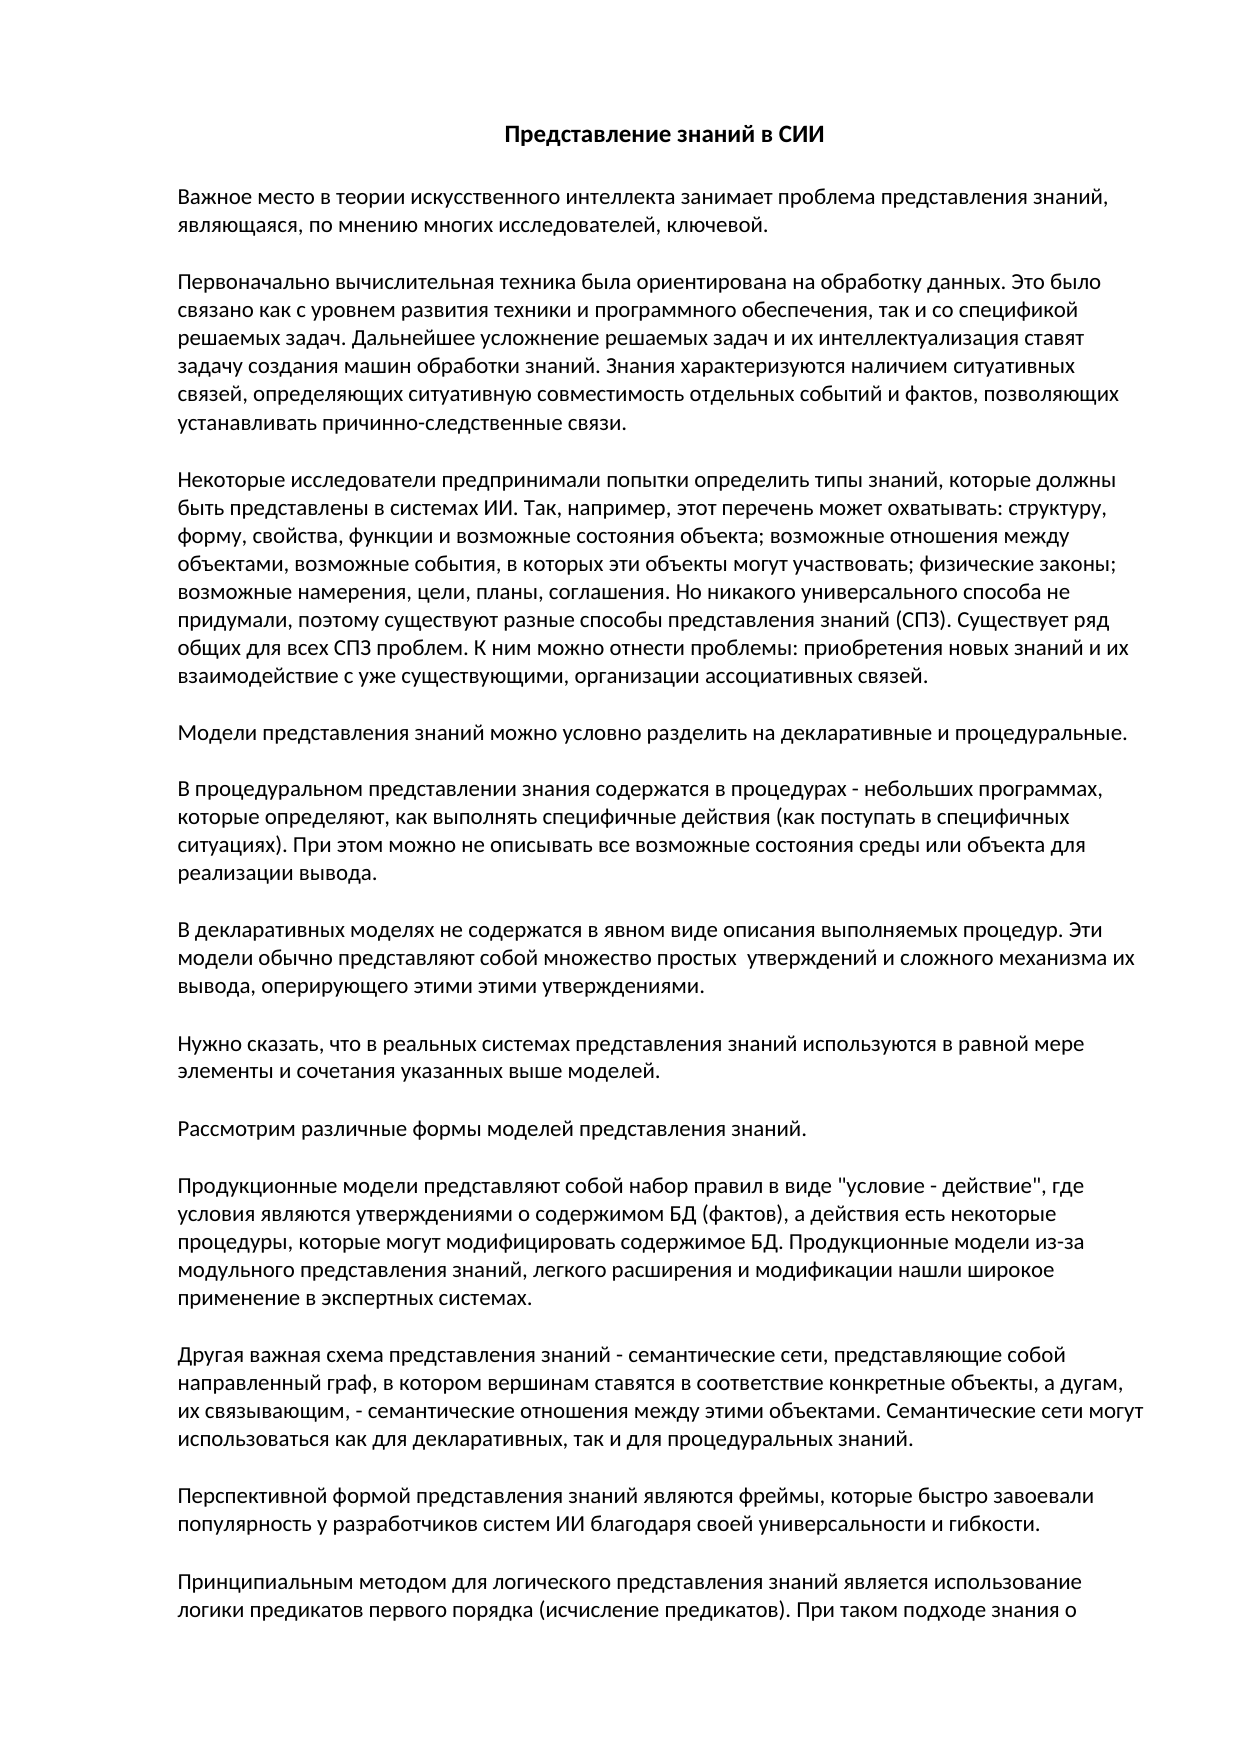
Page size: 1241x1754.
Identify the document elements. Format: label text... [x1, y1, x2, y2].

text Продукционные модели представляют собой набор правил в виде "условие - действие", где условия являются утверждениями о содержимом БД (фактов), а действия есть некоторые процедуры, которые могут модифицировать содержимое БД. Продукционные модели из-за модульного представления знаний, легкого расширения и модификации нашли широкое применение в экспертных системах. [177, 1171, 1152, 1311]
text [177, 1567, 1152, 1623]
text Модели представления знаний можно условно разделить на декларативные и процедуральные. В процедуральном представлении знания содержатся в процедурах - небольших программах, которые определяют, как выполнять специфичные действия (как поступать в специфичных ситуациях). При этом можно не описывать все возможные состояния среды или объекта для реализации вывода. [177, 718, 1152, 886]
text Рассмотрим различные формы моделей представления знаний. [177, 1114, 1152, 1142]
text Важное место в теории искусственного интеллекта занимает проблема представления знаний, являющаяся, по мнению многих исследователей, ключевой. [177, 182, 1152, 238]
subtitle Представление знаний в СИИ [177, 118, 1152, 149]
text В декларативных моделях не содержатся в явном виде описания выполняемых процедур. Эти модели обычно представляют собой множество простых утверждений и сложного механизма их вывода, оперирующего этими этими утверждениями. [177, 915, 1152, 999]
text Другая важная схема представления знаний - семантические сети, представляющие собой направленный граф, в котором вершинам ставятся в соответствие конкретные объекты, а дугам, их связывающим, - семантические отношения между этими объектами. Семантические сети могут использоваться как для декларативных, так и для процедуральных знаний. [177, 1340, 1152, 1452]
text Нужно сказать, что в реальных системах представления знаний используются в равной мере элементы и сочетания указанных выше моделей. [177, 1029, 1152, 1085]
text Перспективной формой представления знаний являются фреймы, которые быстро завоевали популярность у разработчиков систем ИИ благодаря своей универсальности и гибкости. [177, 1482, 1152, 1538]
text Некоторые исследователи предпринимали попытки определить типы знаний, которые должны быть представлены в системах ИИ. Так, например, этот перечень может охватывать: структуру, форму, свойства, функции и возможные состояния объекта; возможные отношения между объектами, возможные события, в которых эти объекты могут участвовать; физические законы; возможные намерения, цели, планы, соглашения. Но никакого универсального способа не придумали, поэтому существуют разные способы представления знаний (СПЗ). Существует ряд общих для всех СПЗ проблем. К ним можно отнести проблемы: приобретения новых знаний и их взаимодействие с уже существующими, организации ассоциативных связей. [177, 465, 1152, 689]
text Первоначально вычислительная техника была ориентирована на обработку данных. Это было связано как с уровнем развития техники и программного обеспечения, так и со спецификой решаемых задач. Дальнейшее усложнение решаемых задач и их интеллектуализация ставят задачу создания машин обработки знаний. Знания характеризуются наличием ситуативных связей, определяющих ситуативную совместимость отдельных событий и фактов, позволяющих устанавливать причинно-следственные связи. [177, 267, 1152, 436]
